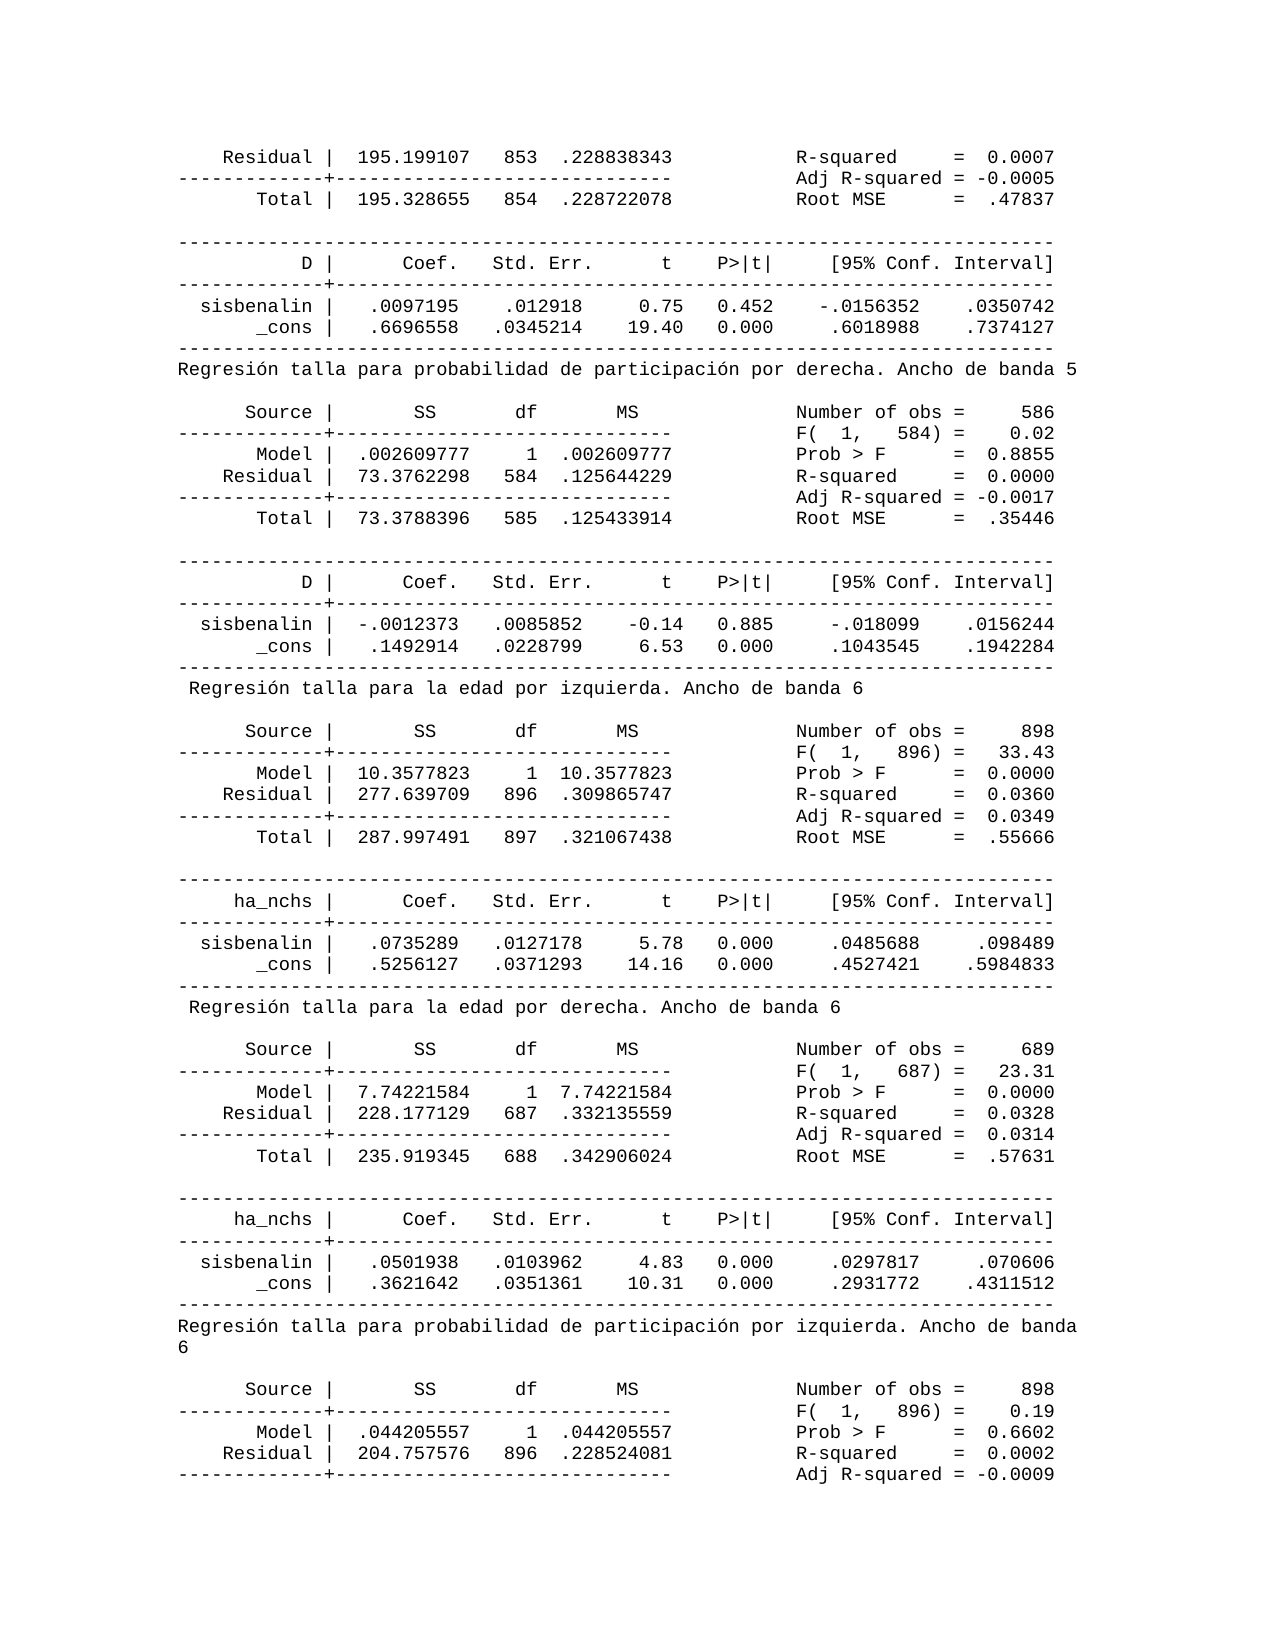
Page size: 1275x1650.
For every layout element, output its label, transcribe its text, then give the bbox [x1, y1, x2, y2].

text -------------+------------------------------ Adj R-squared = -0.0009 [177, 1465, 1098, 1486]
text ------------------------------------------------------------------------------ [177, 339, 1098, 360]
text Source | SS df MS Number of obs = 898 [177, 721, 1098, 743]
text ------------------------------------------------------------------------------ [177, 551, 1098, 573]
text Total | 287.997491 897 .321067438 Root MSE = .55666 [177, 828, 1098, 849]
text Model | 7.74221584 1 7.74221584 Prob > F = 0.0000 [177, 1083, 1098, 1104]
text -------------+------------------------------ Adj R-squared = -0.0005 [177, 169, 1098, 190]
text ha_nchs | Coef. Std. Err. t P>|t| [95% Conf. Interval] [177, 891, 1098, 913]
text sisbenalin | .0501938 .0103962 4.83 0.000 .0297817 .070606 [177, 1253, 1098, 1274]
text -------------+------------------------------ Adj R-squared = 0.0314 [177, 1125, 1098, 1146]
text Regresión talla para probabilidad de participación por izquierda. Ancho de banda 6 [177, 1316, 1098, 1359]
text -------------+---------------------------------------------------------------- [177, 1231, 1098, 1253]
text _cons | .1492914 .0228799 6.53 0.000 .1043545 .1942284 [177, 636, 1098, 658]
text Residual | 204.757576 896 .228524081 R-squared = 0.0002 [177, 1444, 1098, 1465]
text Total | 73.3788396 585 .125433914 Root MSE = .35446 [177, 509, 1098, 530]
text Model | 10.3577823 1 10.3577823 Prob > F = 0.0000 [177, 764, 1098, 785]
text D | Coef. Std. Err. t P>|t| [95% Conf. Interval] [177, 254, 1098, 275]
text ------------------------------------------------------------------------------ [177, 870, 1098, 891]
text Residual | 73.3762298 584 .125644229 R-squared = 0.0000 [177, 466, 1098, 488]
text sisbenalin | .0735289 .0127178 5.78 0.000 .0485688 .098489 [177, 934, 1098, 955]
text Regresión talla para la edad por izquierda. Ancho de banda 6 [177, 679, 1098, 700]
text ha_nchs | Coef. Std. Err. t P>|t| [95% Conf. Interval] [177, 1210, 1098, 1231]
text Source | SS df MS Number of obs = 898 [177, 1380, 1098, 1401]
text Total | 235.919345 688 .342906024 Root MSE = .57631 [177, 1146, 1098, 1168]
text sisbenalin | -.0012373 .0085852 -0.14 0.885 -.018099 .0156244 [177, 615, 1098, 636]
text ------------------------------------------------------------------------------ [177, 658, 1098, 679]
text ------------------------------------------------------------------------------ [177, 976, 1098, 998]
text sisbenalin | .0097195 .012918 0.75 0.452 -.0156352 .0350742 [177, 296, 1098, 318]
text Residual | 195.199107 853 .228838343 R-squared = 0.0007 [177, 148, 1098, 169]
text Total | 195.328655 854 .228722078 Root MSE = .47837 [177, 190, 1098, 211]
text Residual | 277.639709 896 .309865747 R-squared = 0.0360 [177, 785, 1098, 806]
text Source | SS df MS Number of obs = 586 [177, 403, 1098, 424]
text _cons | .5256127 .0371293 14.16 0.000 .4527421 .5984833 [177, 955, 1098, 976]
text ------------------------------------------------------------------------------ [177, 233, 1098, 254]
text -------------+------------------------------ Adj R-squared = 0.0349 [177, 806, 1098, 828]
text Model | .002609777 1 .002609777 Prob > F = 0.8855 [177, 445, 1098, 466]
text Regresión talla para la edad por derecha. Ancho de banda 6 [177, 998, 1098, 1019]
text _cons | .6696558 .0345214 19.40 0.000 .6018988 .7374127 [177, 318, 1098, 339]
text -------------+------------------------------ Adj R-squared = -0.0017 [177, 488, 1098, 509]
text ------------------------------------------------------------------------------ [177, 1189, 1098, 1210]
text -------------+---------------------------------------------------------------- [177, 275, 1098, 296]
text -------------+------------------------------ F( 1, 896) = 0.19 [177, 1401, 1098, 1423]
text Model | .044205557 1 .044205557 Prob > F = 0.6602 [177, 1423, 1098, 1444]
text Regresión talla para probabilidad de participación por derecha. Ancho de banda 5 [177, 360, 1098, 381]
text Source | SS df MS Number of obs = 689 [177, 1040, 1098, 1061]
text -------------+------------------------------ F( 1, 896) = 33.43 [177, 743, 1098, 764]
text -------------+------------------------------ F( 1, 687) = 23.31 [177, 1061, 1098, 1083]
text D | Coef. Std. Err. t P>|t| [95% Conf. Interval] [177, 573, 1098, 594]
text -------------+------------------------------ F( 1, 584) = 0.02 [177, 424, 1098, 445]
text ------------------------------------------------------------------------------ [177, 1295, 1098, 1316]
text Residual | 228.177129 687 .332135559 R-squared = 0.0328 [177, 1104, 1098, 1125]
text -------------+---------------------------------------------------------------- [177, 913, 1098, 934]
text -------------+---------------------------------------------------------------- [177, 594, 1098, 615]
text _cons | .3621642 .0351361 10.31 0.000 .2931772 .4311512 [177, 1274, 1098, 1295]
